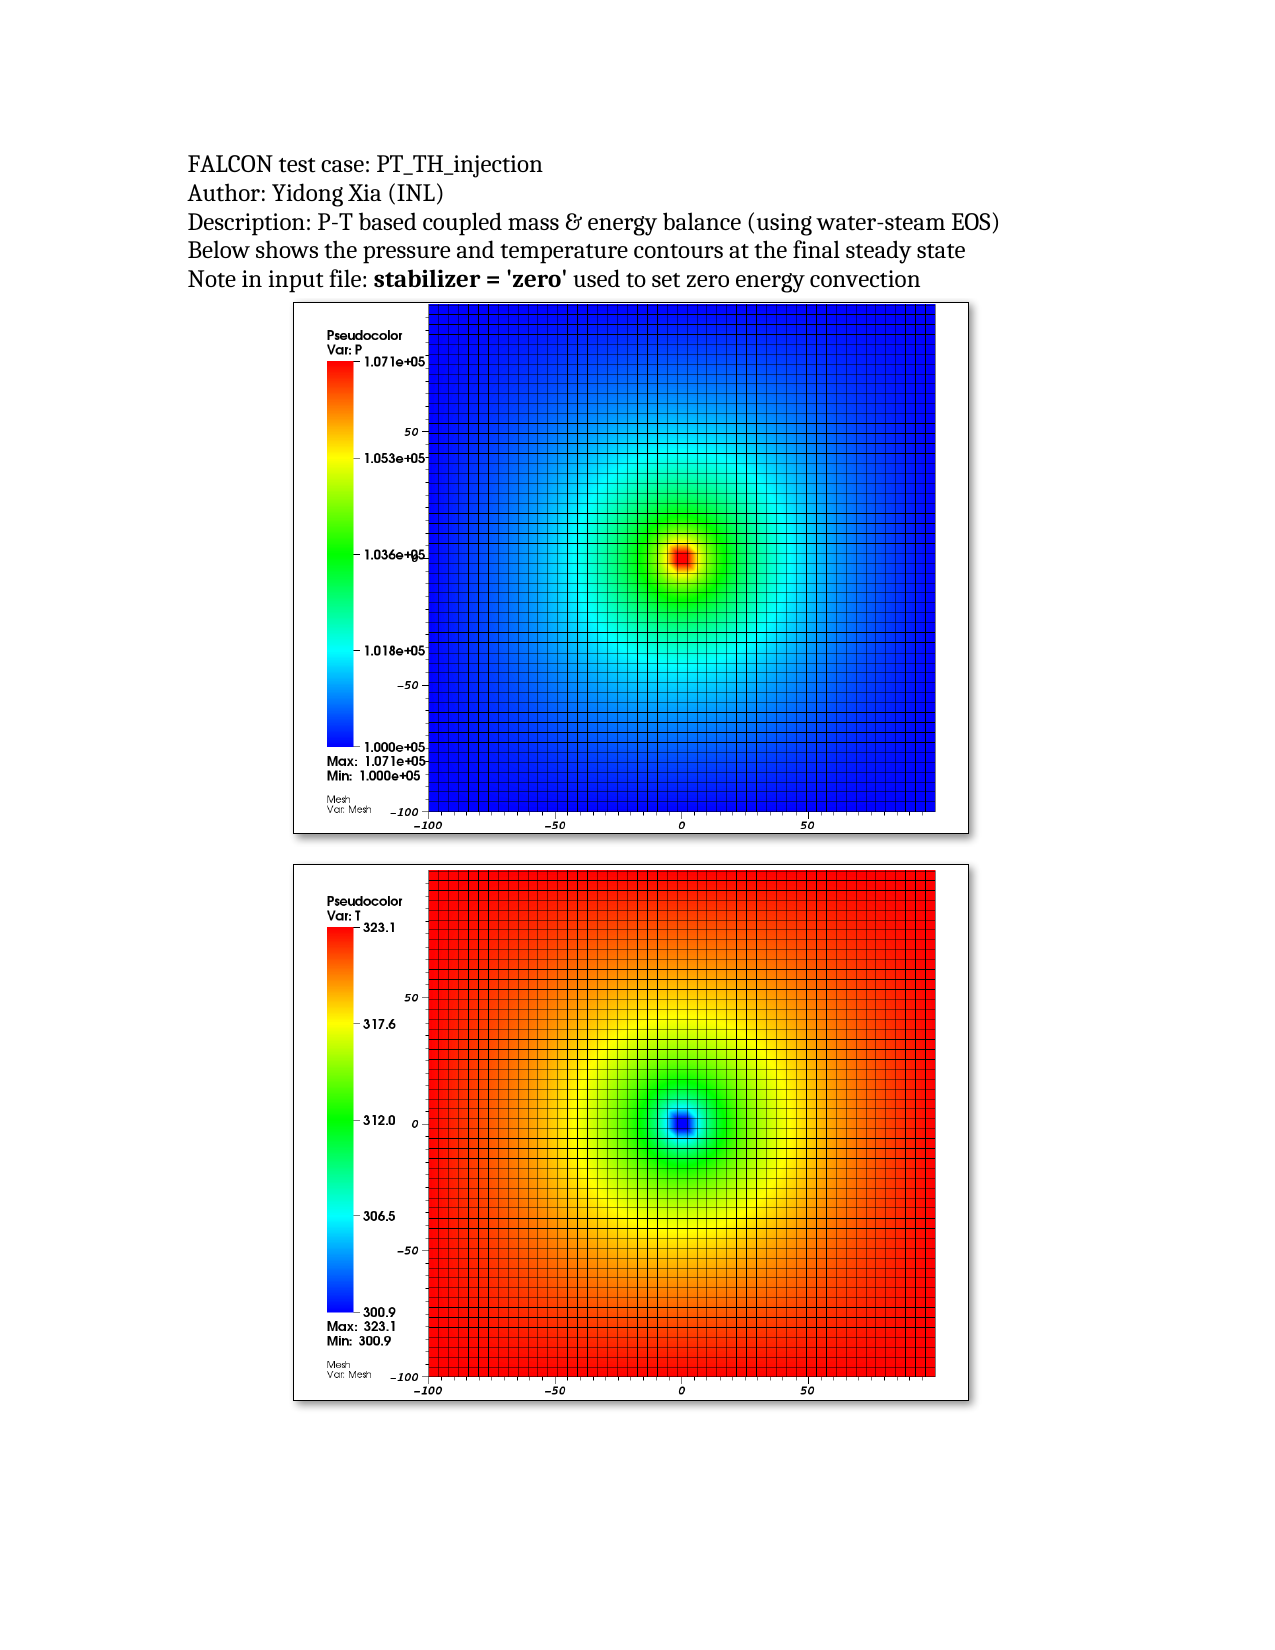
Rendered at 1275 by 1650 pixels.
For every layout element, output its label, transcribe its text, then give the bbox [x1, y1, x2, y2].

text Author: Yidong Xia (INL) [187, 179, 1087, 207]
text Below shows the pressure and temperature contours at the final steady state [187, 236, 1087, 265]
text Note in input file: stabilizer = 'zero' used to set zero energy convection [187, 265, 1087, 294]
picture [294, 303, 968, 833]
picture [294, 865, 968, 1400]
text FALCON test case: PT_TH_injection [187, 150, 1087, 179]
text Description: P-T based coupled mass & energy balance (using water-steam EOS) [187, 207, 1087, 236]
